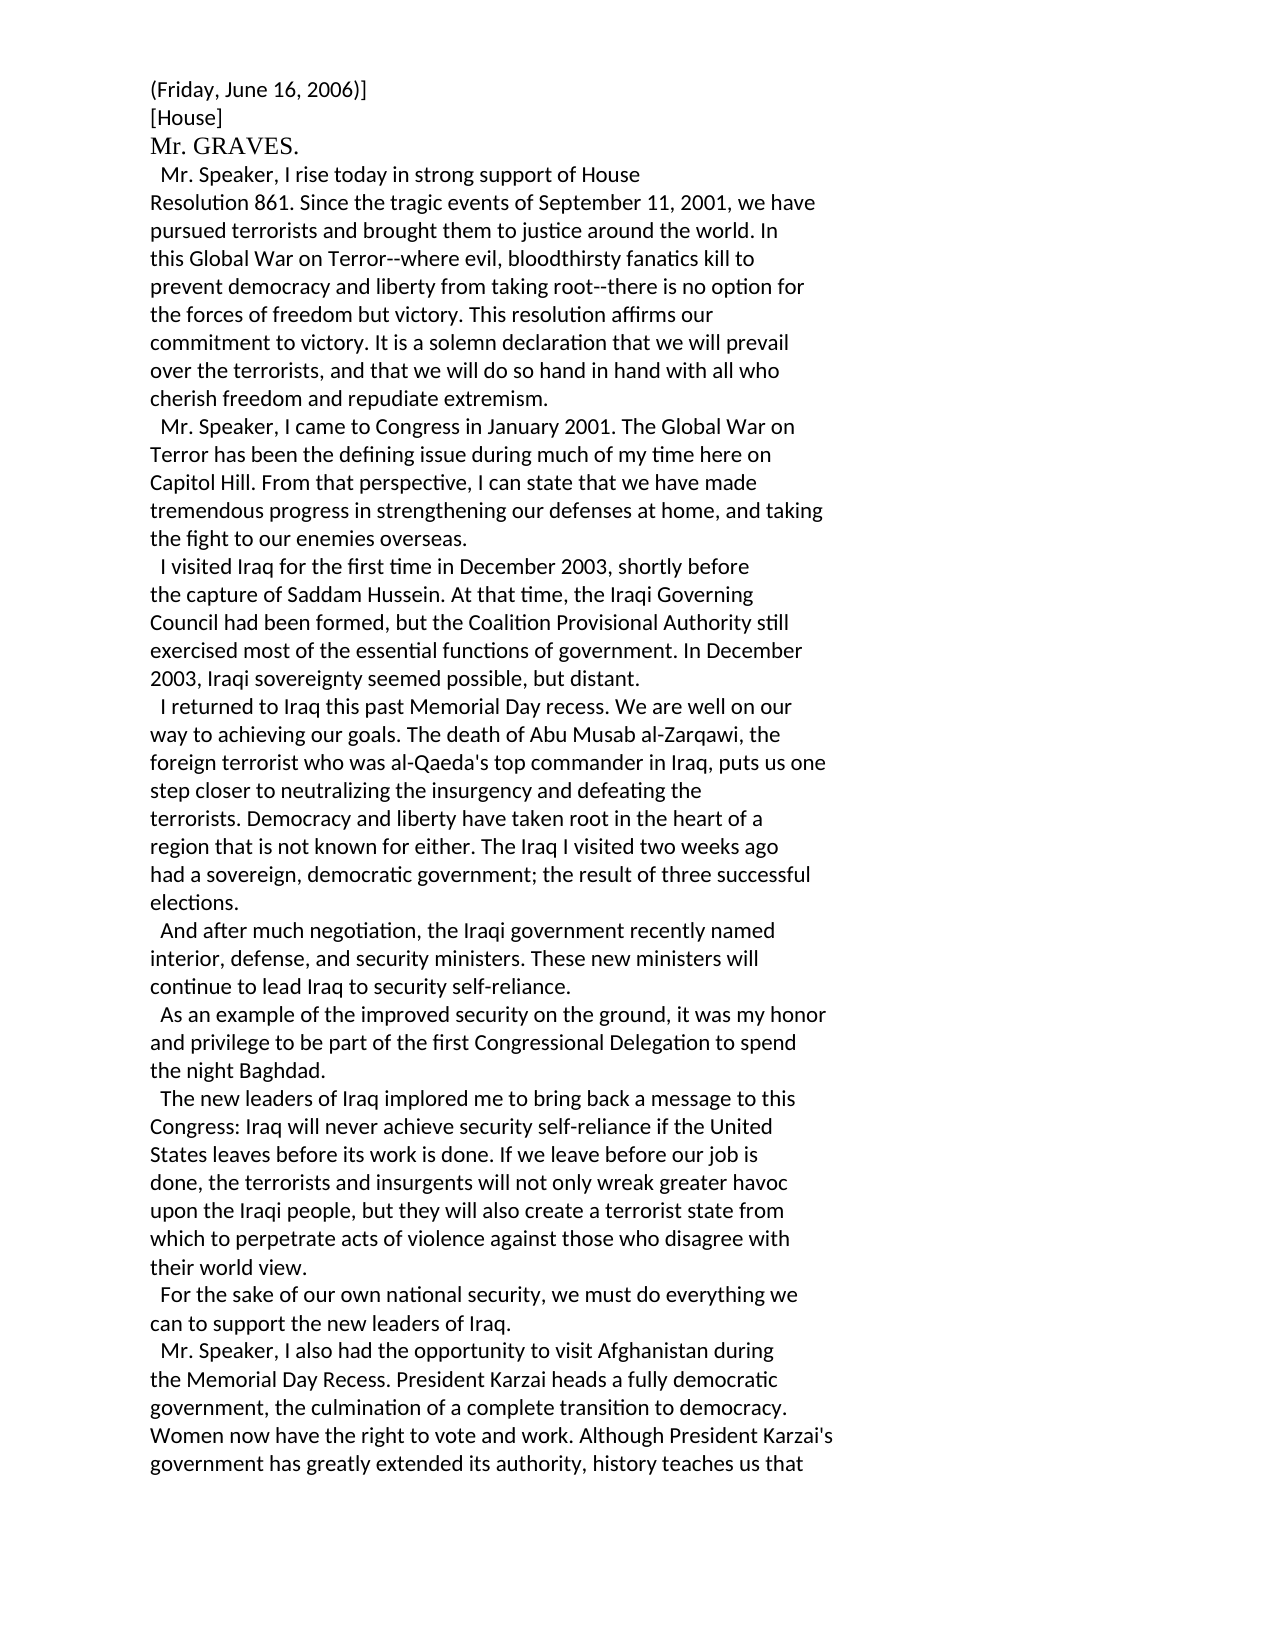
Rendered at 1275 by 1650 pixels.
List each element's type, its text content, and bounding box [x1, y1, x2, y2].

text this Global War on Terror--where evil, bloodthirsty fanatics kill to [150, 244, 1125, 272]
text prevent democracy and liberty from taking root--there is no option for [150, 272, 1125, 300]
text I visited Iraq for the first time in December 2003, shortly before [150, 552, 1125, 580]
text As an example of the improved security on the ground, it was my honor [150, 1000, 1125, 1028]
text the night Baghdad. [150, 1056, 1125, 1084]
text the fight to our enemies overseas. [150, 524, 1125, 552]
text pursued terrorists and brought them to justice around the world. In [150, 216, 1125, 244]
text cherish freedom and repudiate extremism. [150, 384, 1125, 412]
text and privilege to be part of the first Congressional Delegation to spend [150, 1028, 1125, 1056]
text Women now have the right to vote and work. Although President Karzai's [150, 1421, 1125, 1449]
text the Memorial Day Recess. President Karzai heads a fully democratic [150, 1365, 1125, 1393]
text their world view. [150, 1253, 1125, 1281]
text And after much negotiation, the Iraqi government recently named [150, 916, 1125, 944]
text elections. [150, 888, 1125, 916]
text had a sovereign, democratic government; the result of three successful [150, 860, 1125, 888]
text Resolution 861. Since the tragic events of September 11, 2001, we have [150, 188, 1125, 216]
text States leaves before its work is done. If we leave before our job is [150, 1141, 1125, 1168]
text interior, defense, and security ministers. These new ministers will [150, 944, 1125, 972]
text the forces of freedom but victory. This resolution affirms our [150, 300, 1125, 328]
text the capture of Saddam Hussein. At that time, the Iraqi Governing [150, 580, 1125, 608]
text government, the culmination of a complete transition to democracy. [150, 1393, 1125, 1421]
text Mr. Speaker, I rise today in strong support of House [150, 160, 1125, 188]
text way to achieving our goals. The death of Abu Musab al-Zarqawi, the [150, 720, 1125, 748]
text government has greatly extended its authority, history teaches us that [150, 1449, 1125, 1477]
text Council had been formed, but the Coalition Provisional Authority still [150, 608, 1125, 636]
text Terror has been the defining issue during much of my time here on [150, 440, 1125, 468]
text foreign terrorist who was al-Qaeda's top commander in Iraq, puts us one [150, 748, 1125, 776]
text over the terrorists, and that we will do so hand in hand with all who [150, 356, 1125, 384]
text terrorists. Democracy and liberty have taken root in the heart of a [150, 804, 1125, 832]
text exercised most of the essential functions of government. In December [150, 636, 1125, 664]
text can to support the new leaders of Iraq. [150, 1309, 1125, 1337]
text which to perpetrate acts of violence against those who disagree with [150, 1224, 1125, 1253]
text Congress: Iraq will never achieve security self-reliance if the United [150, 1112, 1125, 1141]
text step closer to neutralizing the insurgency and defeating the [150, 776, 1125, 804]
text 2003, Iraqi sovereignty seemed possible, but distant. [150, 664, 1125, 692]
text continue to lead Iraq to security self-reliance. [150, 972, 1125, 1000]
text tremendous progress in strengthening our defenses at home, and taking [150, 496, 1125, 524]
text commitment to victory. It is a solemn declaration that we will prevail [150, 328, 1125, 356]
text For the sake of our own national security, we must do everything we [150, 1281, 1125, 1309]
text The new leaders of Iraq implored me to bring back a message to this [150, 1084, 1125, 1112]
text I returned to Iraq this past Memorial Day recess. We are well on our [150, 692, 1125, 720]
text done, the terrorists and insurgents will not only wreak greater havoc [150, 1168, 1125, 1197]
text region that is not known for either. The Iraq I visited two weeks ago [150, 832, 1125, 860]
text Capitol Hill. From that perspective, I can state that we have made [150, 468, 1125, 496]
text Mr. Speaker, I came to Congress in January 2001. The Global War on [150, 412, 1125, 440]
text upon the Iraqi people, but they will also create a terrorist state from [150, 1197, 1125, 1224]
text Mr. Speaker, I also had the opportunity to visit Afghanistan during [150, 1337, 1125, 1365]
